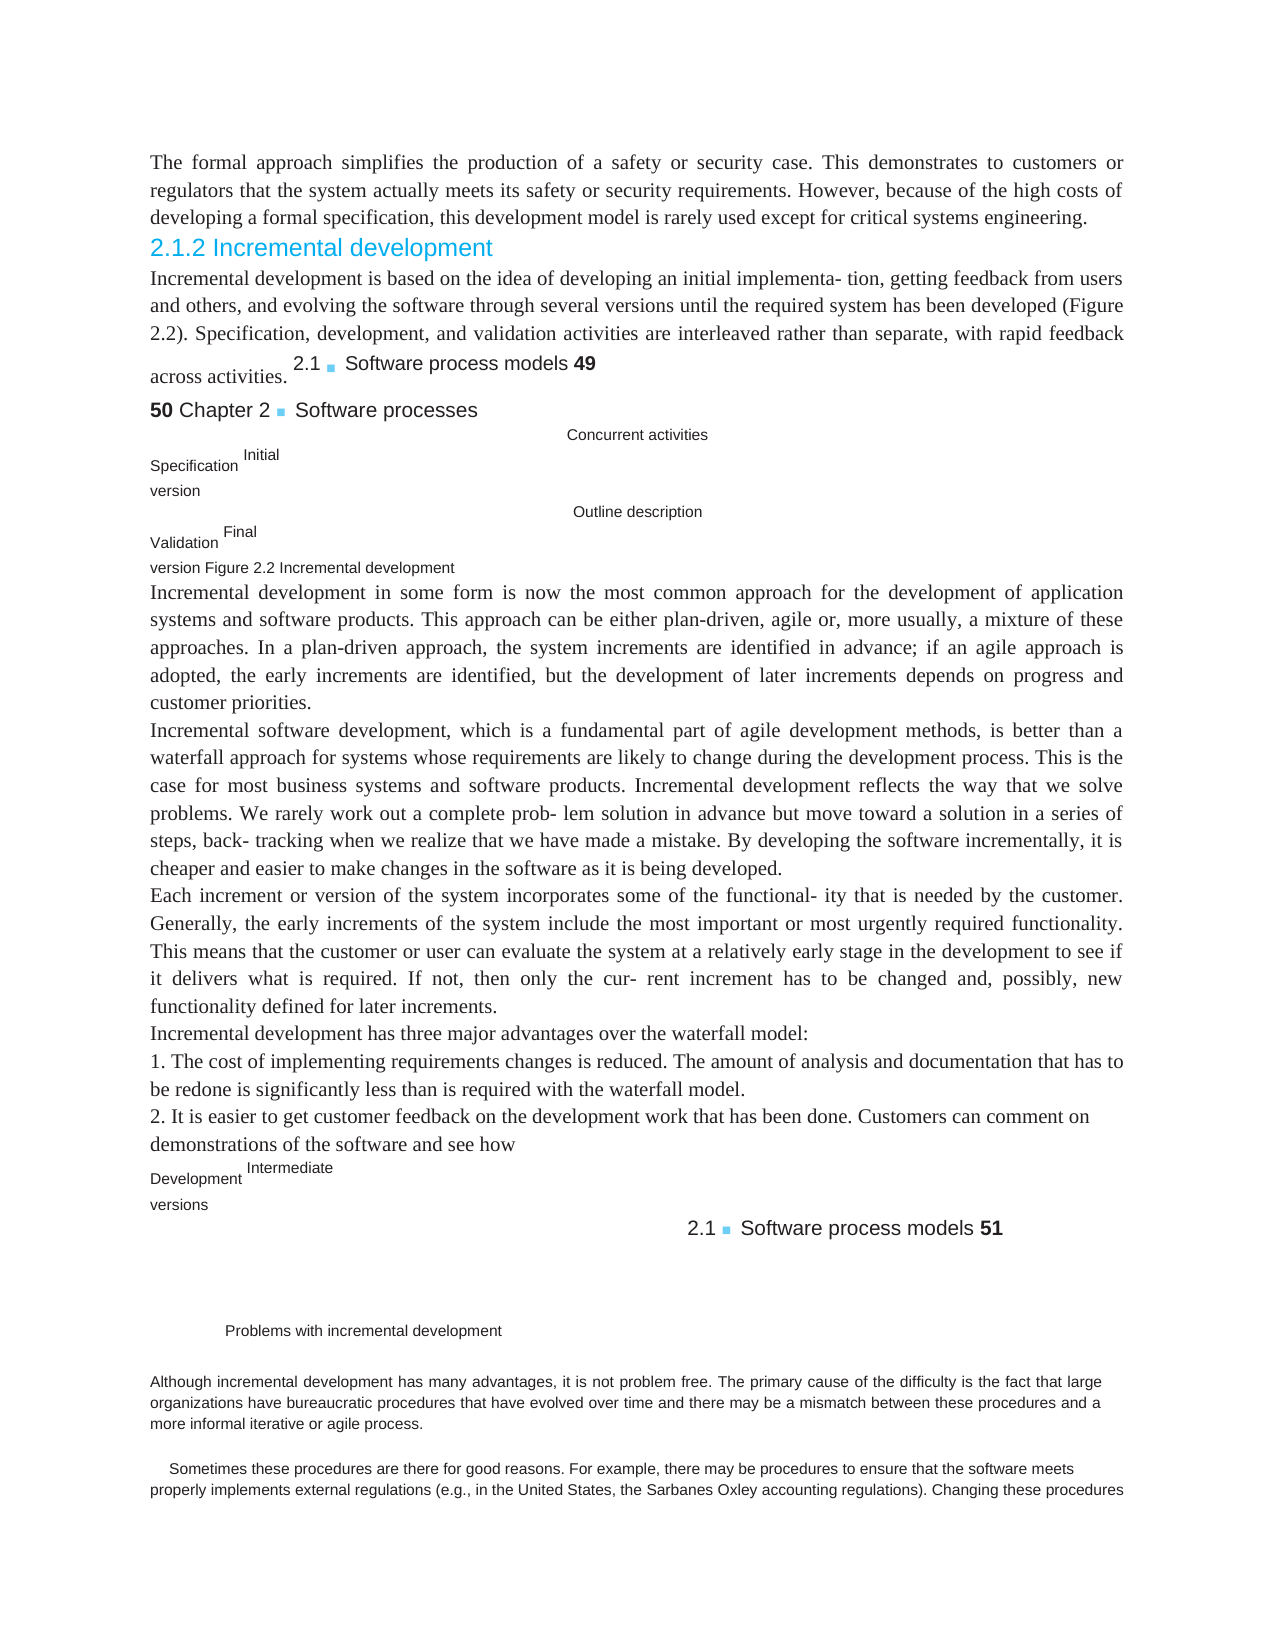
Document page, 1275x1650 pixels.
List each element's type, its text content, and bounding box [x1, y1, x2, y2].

text Outline description [150, 502, 1125, 521]
text Incremental development in some form is now the most common approach for the development of application systems and software products. This approach can be either plan-driven, agile or, more usually, a mixture of these approaches. In a plan-driven approach, the system increments are identified in advance; if an agile approach is adopted, the early increments are identified, but the development of later increments depends on progress and customer priorities. [150, 580, 1125, 714]
text version Figure 2.2 Incremental development [150, 559, 1125, 577]
text version [150, 482, 1125, 500]
text Validation Final [150, 523, 1125, 554]
text 1. The cost of implementing requirements changes is reduced. The amount of analysis and documentation that has to be redone is significantly less than is required with the waterfall model. [150, 1049, 1125, 1101]
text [150, 150, 1125, 229]
text Specification Initial [150, 446, 1125, 477]
text 50 Chapter 2 ■ Software processes [150, 397, 1125, 422]
text 2. It is easier to get customer feedback on the development work that has been done. Customers can comment on demonstrations of the software and see how [150, 1104, 1125, 1156]
text Incremental software development, which is a fundamental part of agile development methods, is better than a waterfall approach for systems whose requirements are likely to change during the development process. This is the case for most business systems and software products. Incremental development reflects the way that we solve problems. We rarely work out a complete prob- lem solution in advance but move toward a solution in a series of steps, back- tracking when we realize that we have made a mistake. By developing the software incrementally, it is cheaper and easier to make changes in the software as it is being developed. [150, 718, 1125, 880]
text Each increment or version of the system incorporates some of the functional- ity that is needed by the customer. Generally, the early increments of the system include the most important or most urgently required functionality. This means that the customer or user can evaluate the system at a relatively early stage in the development to see if it delivers what is required. If not, then only the cur- rent increment has to be changed and, possibly, new functionality defined for later increments. [150, 883, 1125, 1018]
text versions [150, 1195, 1125, 1213]
text Incremental development is based on the idea of developing an initial implementa- tion, getting feedback from users and others, and evolving the software through several versions until the required system has been developed (Figure 2.2). Specification, development, and validation activities are interleaved rather than separate, with rapid feedback across activities. 2.1 ■ Software process models 49 [150, 266, 1125, 391]
text Development Intermediate [150, 1159, 1125, 1191]
text 2.1 ■ Software process models 51 [687, 1216, 1177, 1240]
text Concurrent activities [150, 425, 1125, 443]
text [150, 1460, 1132, 1499]
text 2.1.2 Incremental development [150, 233, 1125, 262]
text Although incremental development has many advantages, it is not problem free. The primary cause of the difficulty is the fact that large organizations have bureaucratic procedures that have evolved over time and there may be a mismatch between these procedures and a more informal iterative or agile process. [150, 1373, 1103, 1432]
text Incremental development has three major advantages over the waterfall model: [150, 1021, 1125, 1045]
text Problems with incremental development [225, 1322, 712, 1340]
